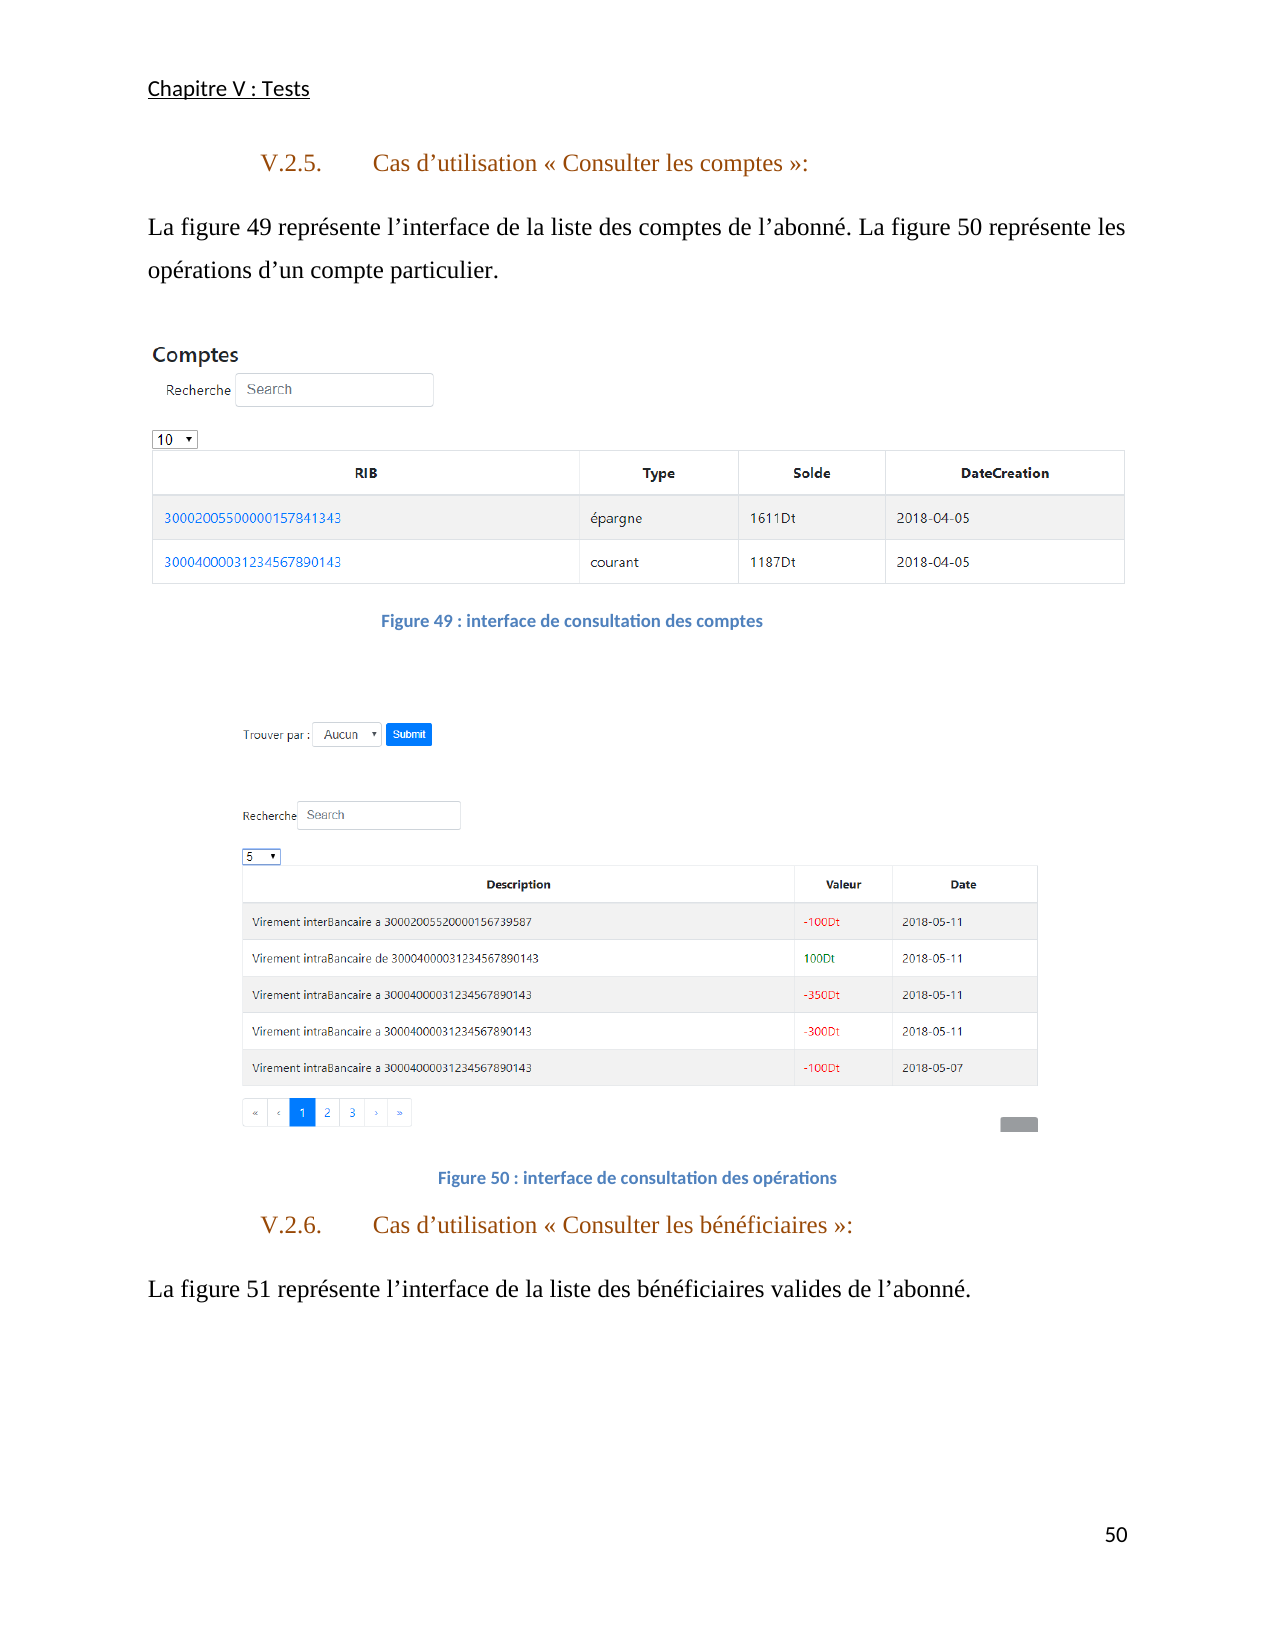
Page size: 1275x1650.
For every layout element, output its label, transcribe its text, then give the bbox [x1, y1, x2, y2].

text La figure 51 représente l’interface de la liste des bénéficiaires valides de l’abonné. [148, 1274, 1127, 1303]
text La figure 49 représente l’interface de la liste des comptes de l’abonné. La figure 50 représente les opérations d’un compte particulier. [148, 212, 1127, 283]
list Cas d’utilisation « Consulter les comptes »: [260, 148, 1127, 176]
picture [234, 717, 1041, 1132]
list Cas d’utilisation « Consulter les bénéficiaires »: [260, 1210, 1127, 1239]
picture [150, 340, 1130, 587]
text Figure 50 : interface de consultation des opérations [148, 1166, 1127, 1189]
